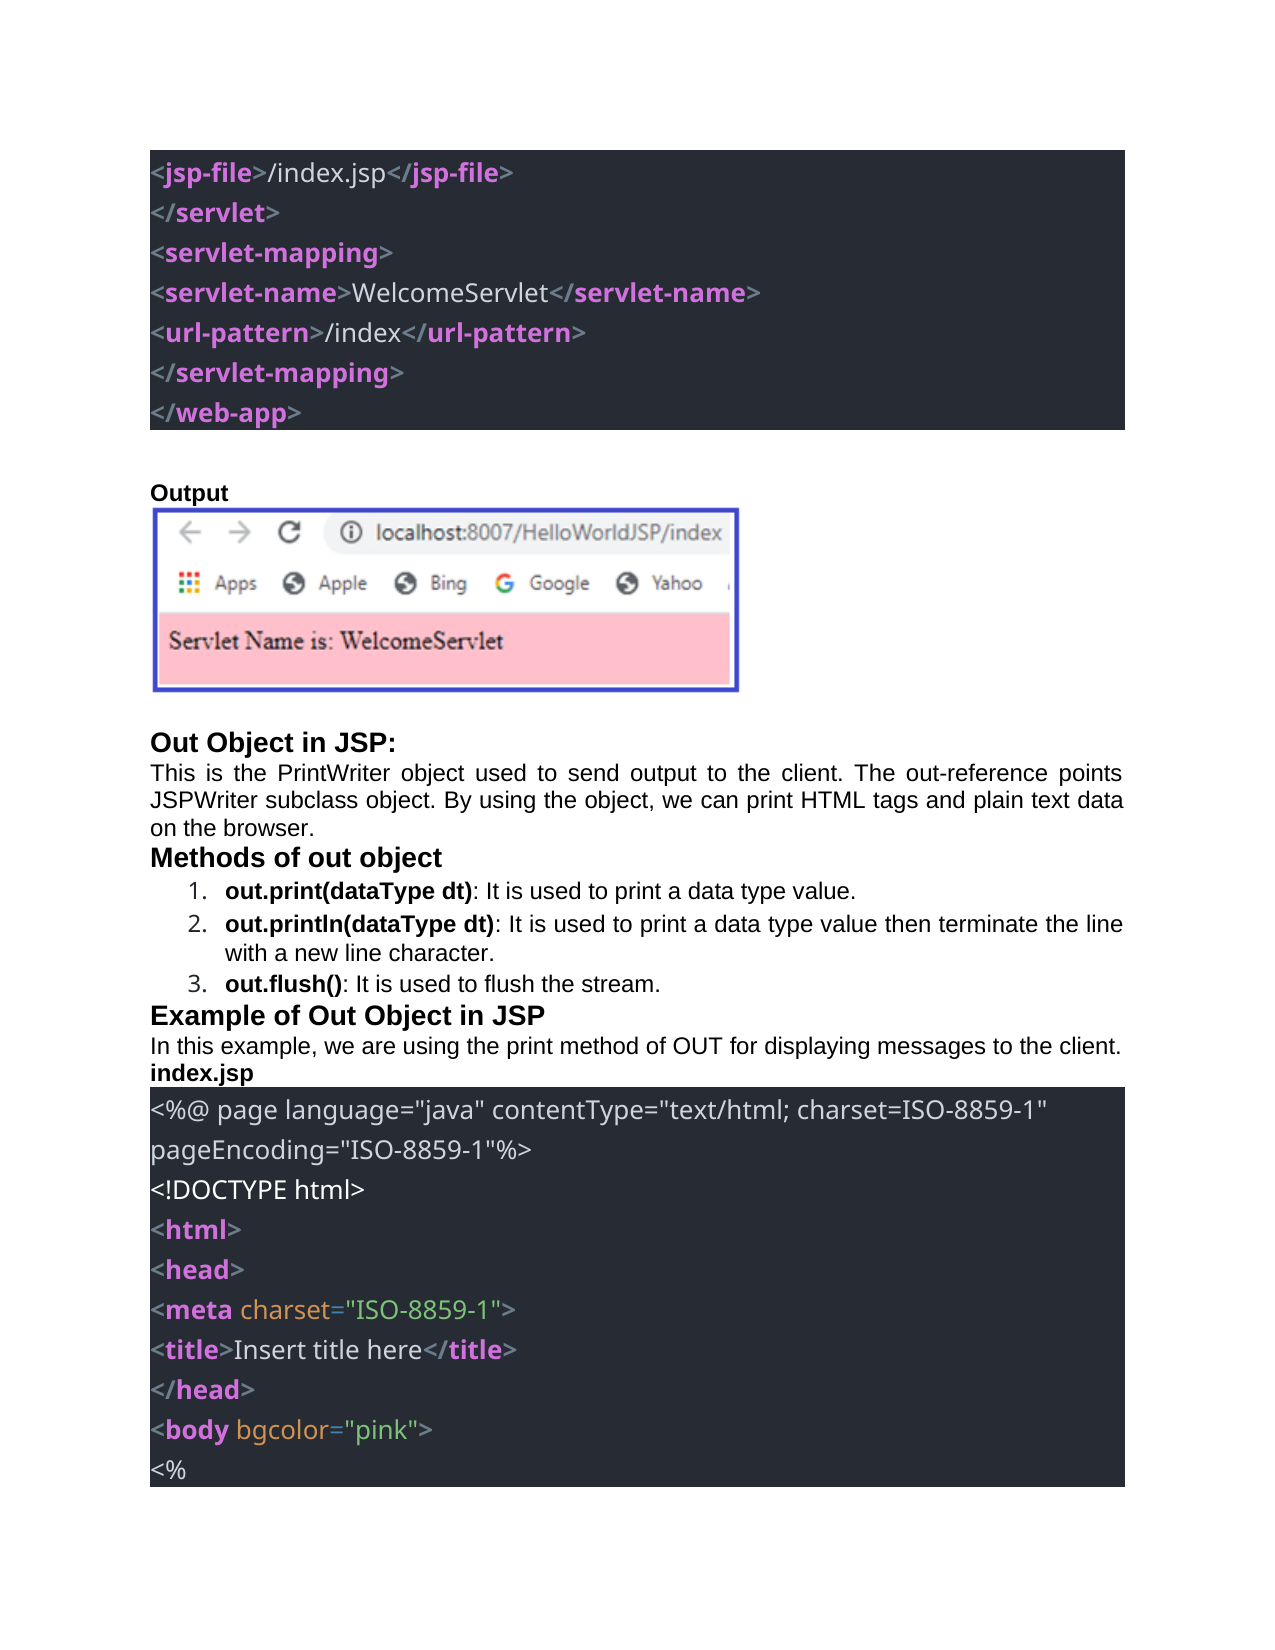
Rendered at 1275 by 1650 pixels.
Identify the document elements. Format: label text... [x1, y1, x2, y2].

text <%@ page language="java" contentType="text/html; charset=ISO-8859-1" [150, 1087, 1125, 1127]
text </head> [150, 1367, 1125, 1407]
text <html> [150, 1207, 1125, 1247]
text This is the PrintWriter object used to send output to the client. The out-reference points JSPWriter subclass object. By using the object, we can print HTML tags and plain text data on the browser. [150, 759, 1125, 841]
text pageEncoding="ISO-8859-1"%> [150, 1127, 1125, 1167]
picture [150, 506, 744, 694]
text Out Object in JSP: [150, 726, 1125, 759]
text Example of Out Object in JSP [150, 999, 1125, 1032]
text Output [150, 478, 1125, 506]
text <body bgcolor="pink"> [150, 1407, 1125, 1447]
text <head> [150, 1247, 1125, 1287]
text </servlet> [150, 190, 1125, 230]
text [150, 270, 1125, 310]
text <title>Insert title here</title> [150, 1327, 1125, 1367]
text <meta charset="ISO-8859-1"> [150, 1287, 1125, 1327]
list out.print(dataType dt): It is used to print a data type value. [187, 874, 1125, 906]
text <servlet-mapping> [150, 230, 1125, 270]
text </web-app> [150, 390, 1125, 430]
text </servlet-mapping> [150, 350, 1125, 390]
text index.jsp [150, 1059, 1125, 1087]
text <!DOCTYPE html> [150, 1167, 1125, 1207]
list out.flush(): It is used to flush the stream. [187, 967, 1125, 999]
text <url-pattern>/index</url-pattern> [150, 310, 1125, 350]
text Methods of out object [150, 841, 1125, 874]
list out.println(dataType dt): It is used to print a data type value then terminate the line with a new line character. [187, 906, 1125, 967]
text In this example, we are using the print method of OUT for displaying messages to the client. [150, 1032, 1125, 1059]
text <jsp-file>/index.jsp</jsp-file> [150, 150, 1125, 190]
text <% [150, 1447, 1125, 1487]
